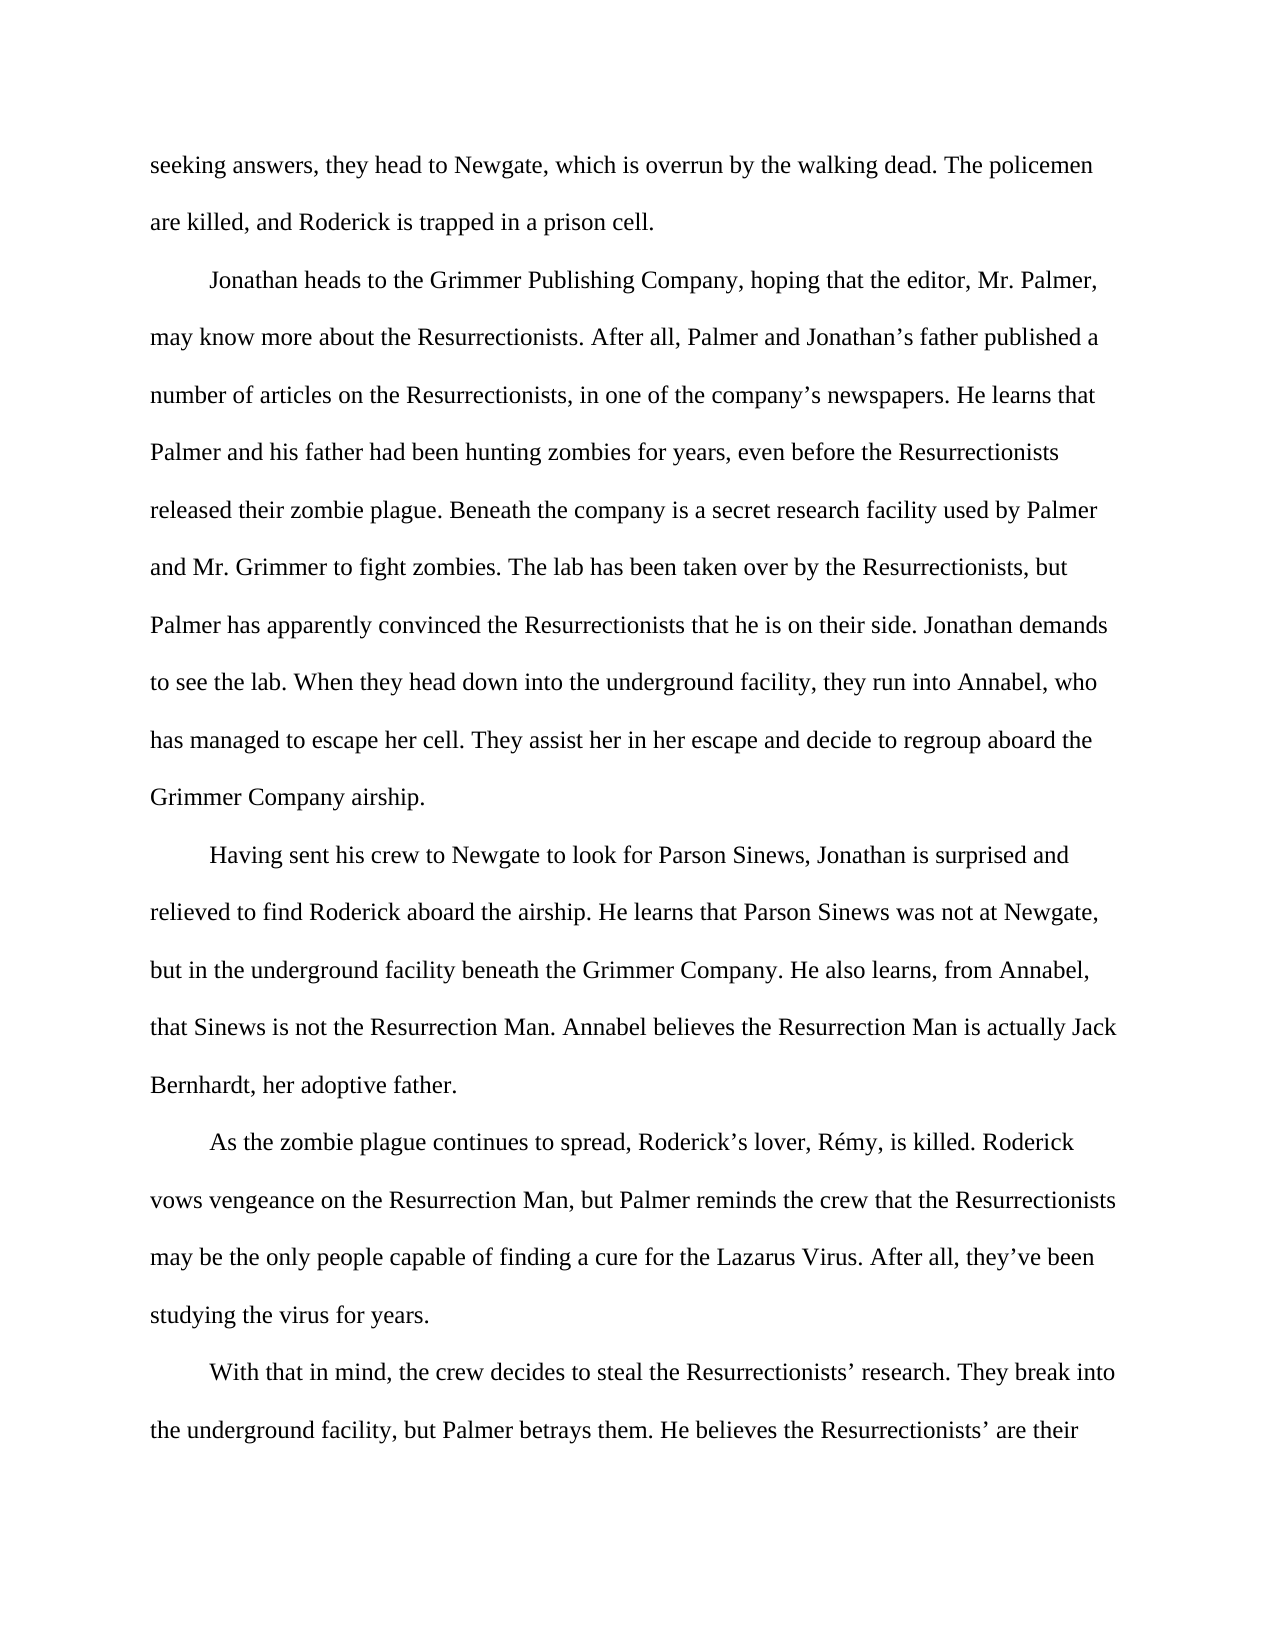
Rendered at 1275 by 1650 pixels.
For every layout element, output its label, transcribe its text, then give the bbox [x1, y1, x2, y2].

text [150, 1357, 1125, 1444]
text Having sent his crew to Newgate to look for Parson Sinews, Jonathan is surprised and relieved to find Roderick aboard the airship. He learns that Parson Sinews was not at Newgate, but in the underground facility beneath the Grimmer Company. He also learns, from Annabel, that Sinews is not the Resurrection Man. Annabel believes the Resurrection Man is actually Jack Bernhardt, her adoptive father. [150, 840, 1125, 1099]
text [150, 150, 1125, 236]
text As the zombie plague continues to spread, Roderick’s lover, Rémy, is killed. Roderick vows vengeance on the Resurrection Man, but Palmer reminds the crew that the Resurrectionists may be the only people capable of finding a cure for the Lazarus Virus. After all, they’ve been studying the virus for years. [150, 1127, 1125, 1329]
text Jonathan heads to the Grimmer Publishing Company, hoping that the editor, Mr. Palmer, may know more about the Resurrectionists. After all, Palmer and Jonathan’s father published a number of articles on the Resurrectionists, in one of the company’s newspapers. He learns that Palmer and his father had been hunting zombies for years, even before the Resurrectionists released their zombie plague. Beneath the company is a secret research facility used by Palmer and Mr. Grimmer to fight zombies. The lab has been taken over by the Resurrectionists, but Palmer has apparently convinced the Resurrectionists that he is on their side. Jonathan demands to see the lab. When they head down into the underground facility, they run into Annabel, who has managed to escape her cell. They assist her in her escape and decide to regroup aboard the Grimmer Company airship. [150, 265, 1125, 811]
